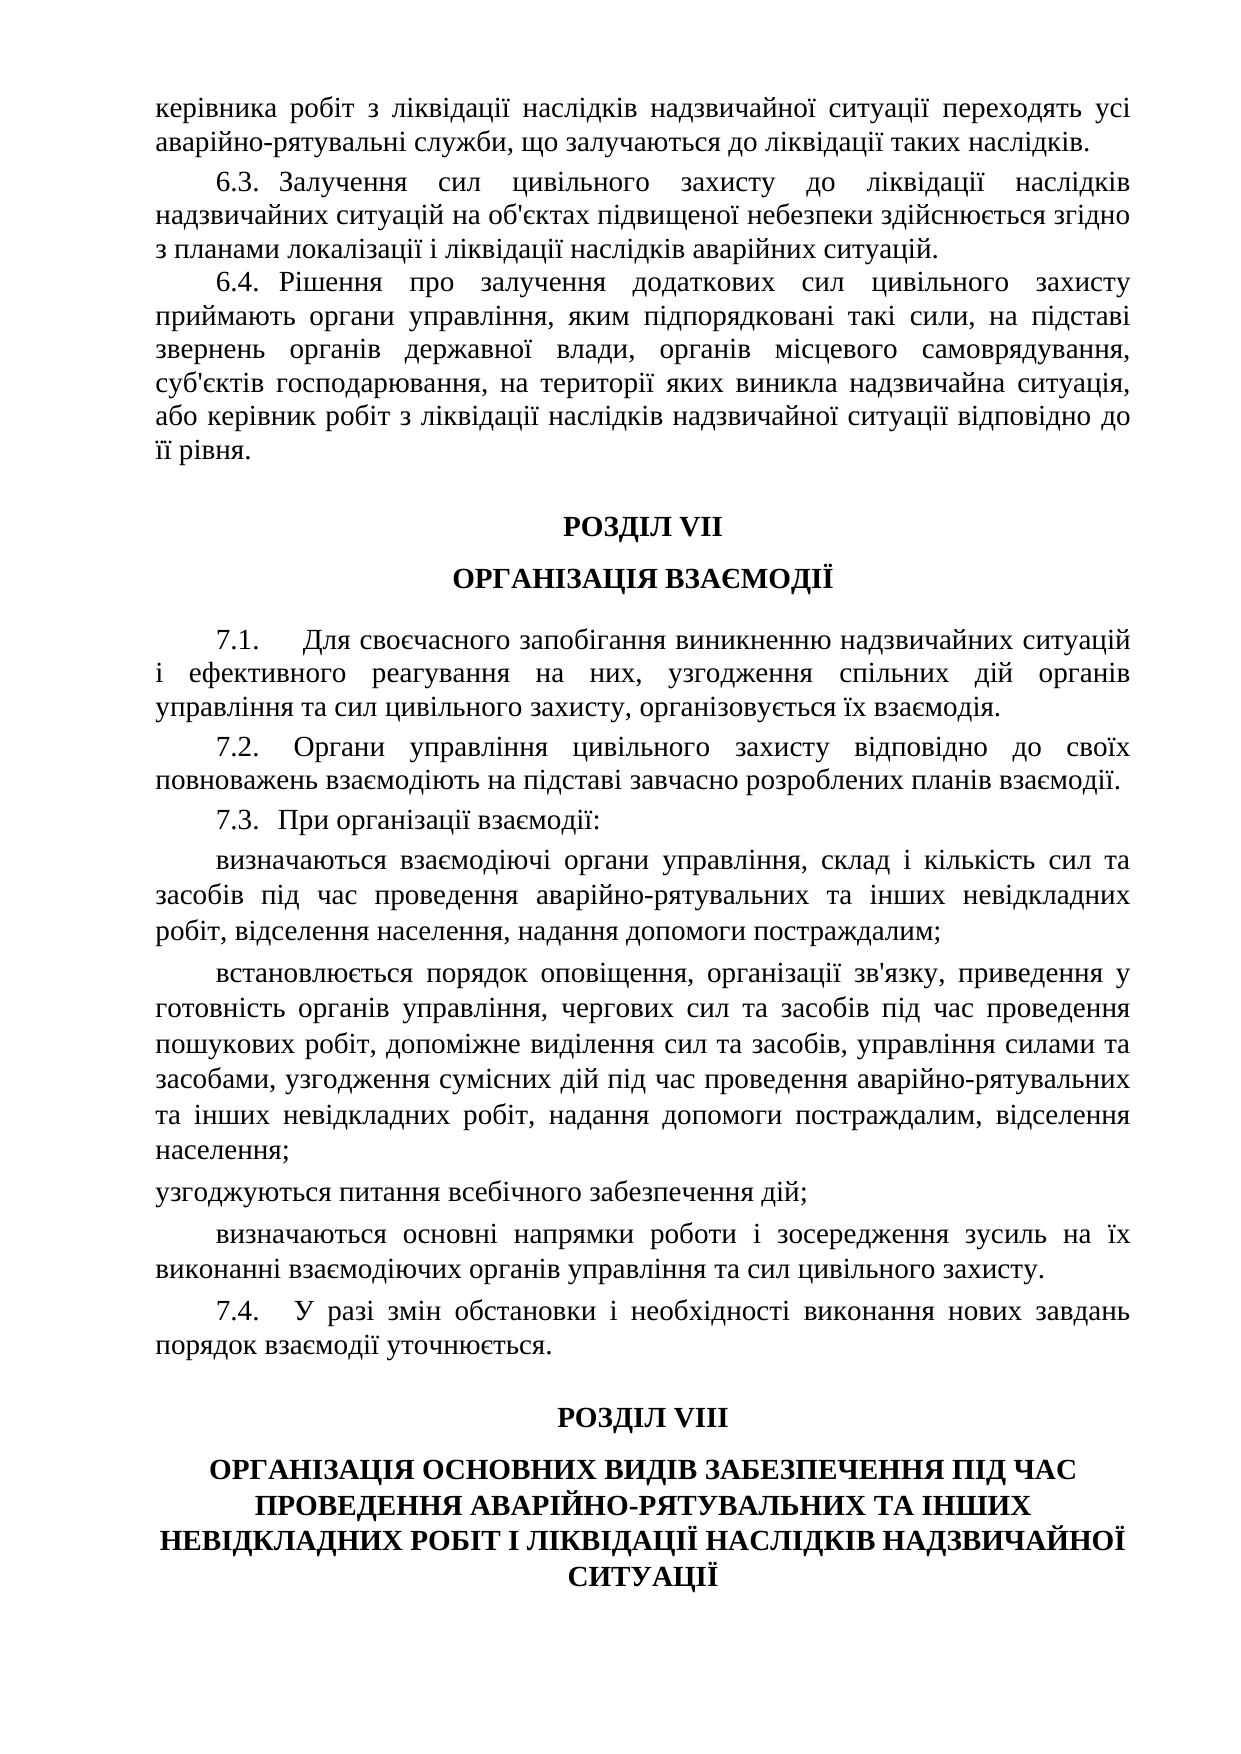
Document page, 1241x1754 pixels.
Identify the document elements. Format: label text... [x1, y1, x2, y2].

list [155, 90, 1130, 157]
list Залучення сил цивільного захисту до ліквідації наслідків надзвичайних ситуацій на об'єктах підвищеної небезпеки здійснюється згідно з планами локалізації і ліквідації наслідків аварійних ситуацій. [155, 164, 1130, 264]
list Для своєчасного запобігання виникненню надзвичайних ситуацій і ефективного реагування на них, узгодження спільних дій органів управління та сил цивільного захисту, організовується їх взаємодія. [155, 622, 1130, 723]
text ОРГАНІЗАЦІЯ ОСНОВНИХ ВИДІВ ЗАБЕЗПЕЧЕННЯ ПІД ЧАС ПРОВЕДЕННЯ АВАРІЙНО-РЯТУВАЛЬНИХ ТА ІНШИХ НЕВІДКЛАДНИХ РОБІТ І ЛІКВІДАЦІЇ НАСЛІДКІВ НАДЗВИЧАЙНОЇ СИТУАЦІЇ [155, 1452, 1130, 1592]
text визначаються основні напрямки роботи і зосередження зусиль на їх виконанні взаємодіючих органів управління та сил цивільного захисту. [155, 1216, 1130, 1285]
text РОЗДІЛ VII [155, 509, 1130, 543]
list У разі змін обстановки і необхідності виконання нових завдань порядок взаємодії уточнюється. [155, 1293, 1130, 1360]
text узгоджуються питання всебічного забезпечення дій; [155, 1174, 1130, 1208]
text визначаються взаємодіючі органи управління, склад і кількість сил та засобів під час проведення аварійно-рятувальних та інших невідкладних робіт, відселення населення, надання допомоги постраждалим; [155, 842, 1130, 947]
text ОРГАНІЗАЦІЯ ВЗАЄМОДІЇ [155, 561, 1130, 595]
text встановлюється порядок оповіщення, організації зв'язку, приведення у готовність органів управління, чергових сил та засобів під час проведення пошукових робіт, допоміжне виділення сил та засобів, управління силами та засобами, узгодження сумісних дій під час проведення аварійно-рятувальних та інших невідкладних робіт, надання допомоги постраждалим, відселення населення; [155, 955, 1130, 1166]
list При організації взаємодії: [155, 802, 1130, 836]
text РОЗДІЛ VIII [155, 1400, 1130, 1433]
list Органи управління цивільного захисту відповідно до своїх повноважень взаємодіють на підставі завчасно розроблених планів взаємодії. [155, 729, 1130, 796]
list Рішення про залучення додаткових сил цивільного захисту приймають органи управління, яким підпорядковані такі сили, на підставі звернень органів державної влади, органів місцевого самоврядування, суб'єктів господарювання, на території яких виникла надзвичайна ситуація, або керівник робіт з ліквідації наслідків надзвичайної ситуації відповідно до її рівня. [155, 264, 1130, 466]
